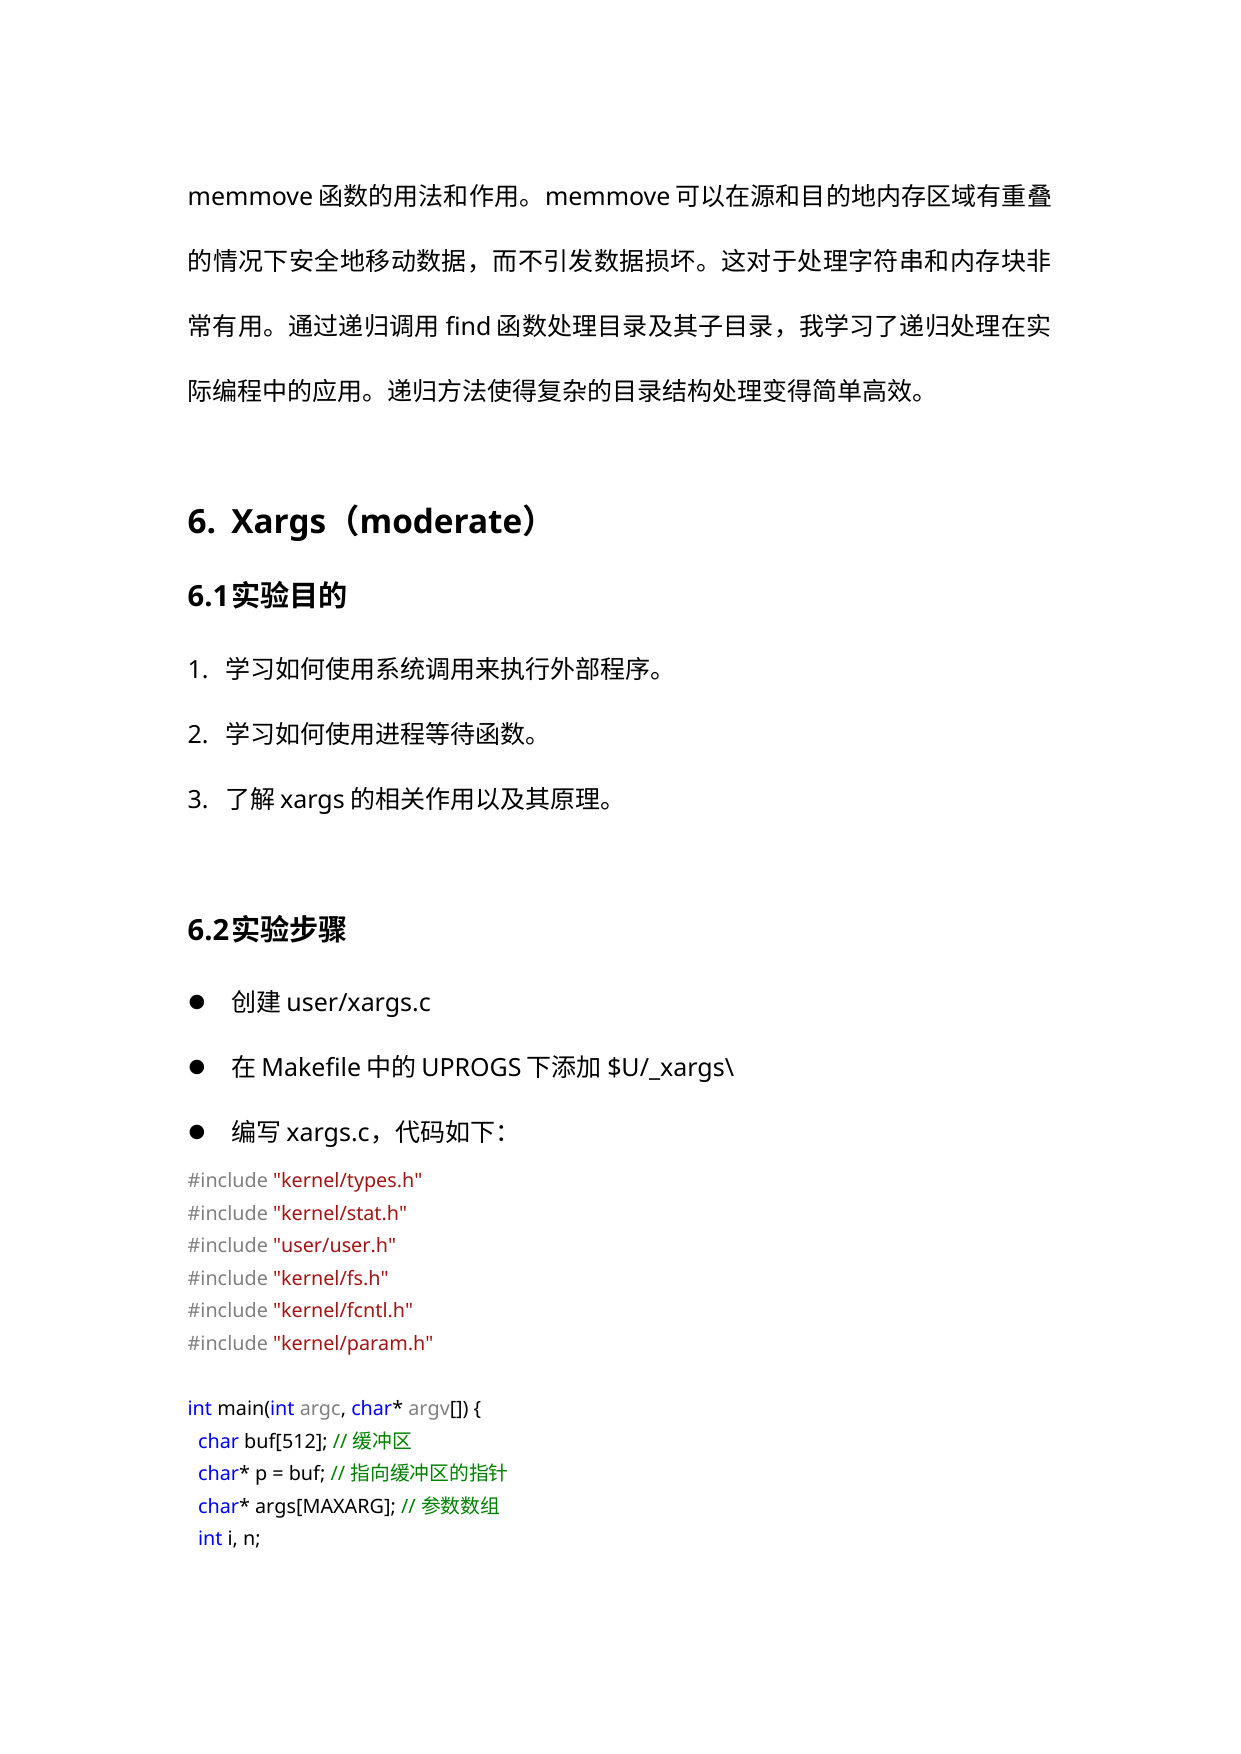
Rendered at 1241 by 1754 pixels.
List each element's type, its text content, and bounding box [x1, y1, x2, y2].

text #include "kernel/fcntl.h" [187, 1293, 1053, 1326]
list 学习如何使用进程等待函数。 [187, 700, 1053, 765]
text char* args[MAXARG]; // 参数数组 [187, 1488, 1053, 1521]
text 实验步骤 [187, 895, 1053, 960]
text 实验目的 [187, 562, 1053, 627]
text char buf[512]; // 缓冲区 [187, 1423, 1053, 1456]
text #include "user/user.h" [187, 1228, 1053, 1261]
list 在Makefile中的UPROGS下添加 $U/_xargs\ [187, 1033, 1053, 1098]
list 学习如何使用系统调用来执行外部程序。 [187, 635, 1053, 700]
text int main(int argc, char* argv[]) { [187, 1391, 1053, 1423]
text char* p = buf; // 指向缓冲区的指针 [187, 1456, 1053, 1488]
text int i, n; [187, 1521, 1053, 1553]
text #include "kernel/types.h" [187, 1163, 1053, 1196]
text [187, 162, 1053, 422]
list 编写xargs.c，代码如下： [187, 1098, 1053, 1163]
list 了解xargs的相关作用以及其原理。 [187, 765, 1053, 830]
text #include "kernel/param.h" [187, 1326, 1053, 1358]
text #include "kernel/stat.h" [187, 1196, 1053, 1228]
list 创建user/xargs.c [187, 968, 1053, 1033]
text Xargs（moderate） [187, 487, 1053, 552]
text #include "kernel/fs.h" [187, 1261, 1053, 1293]
